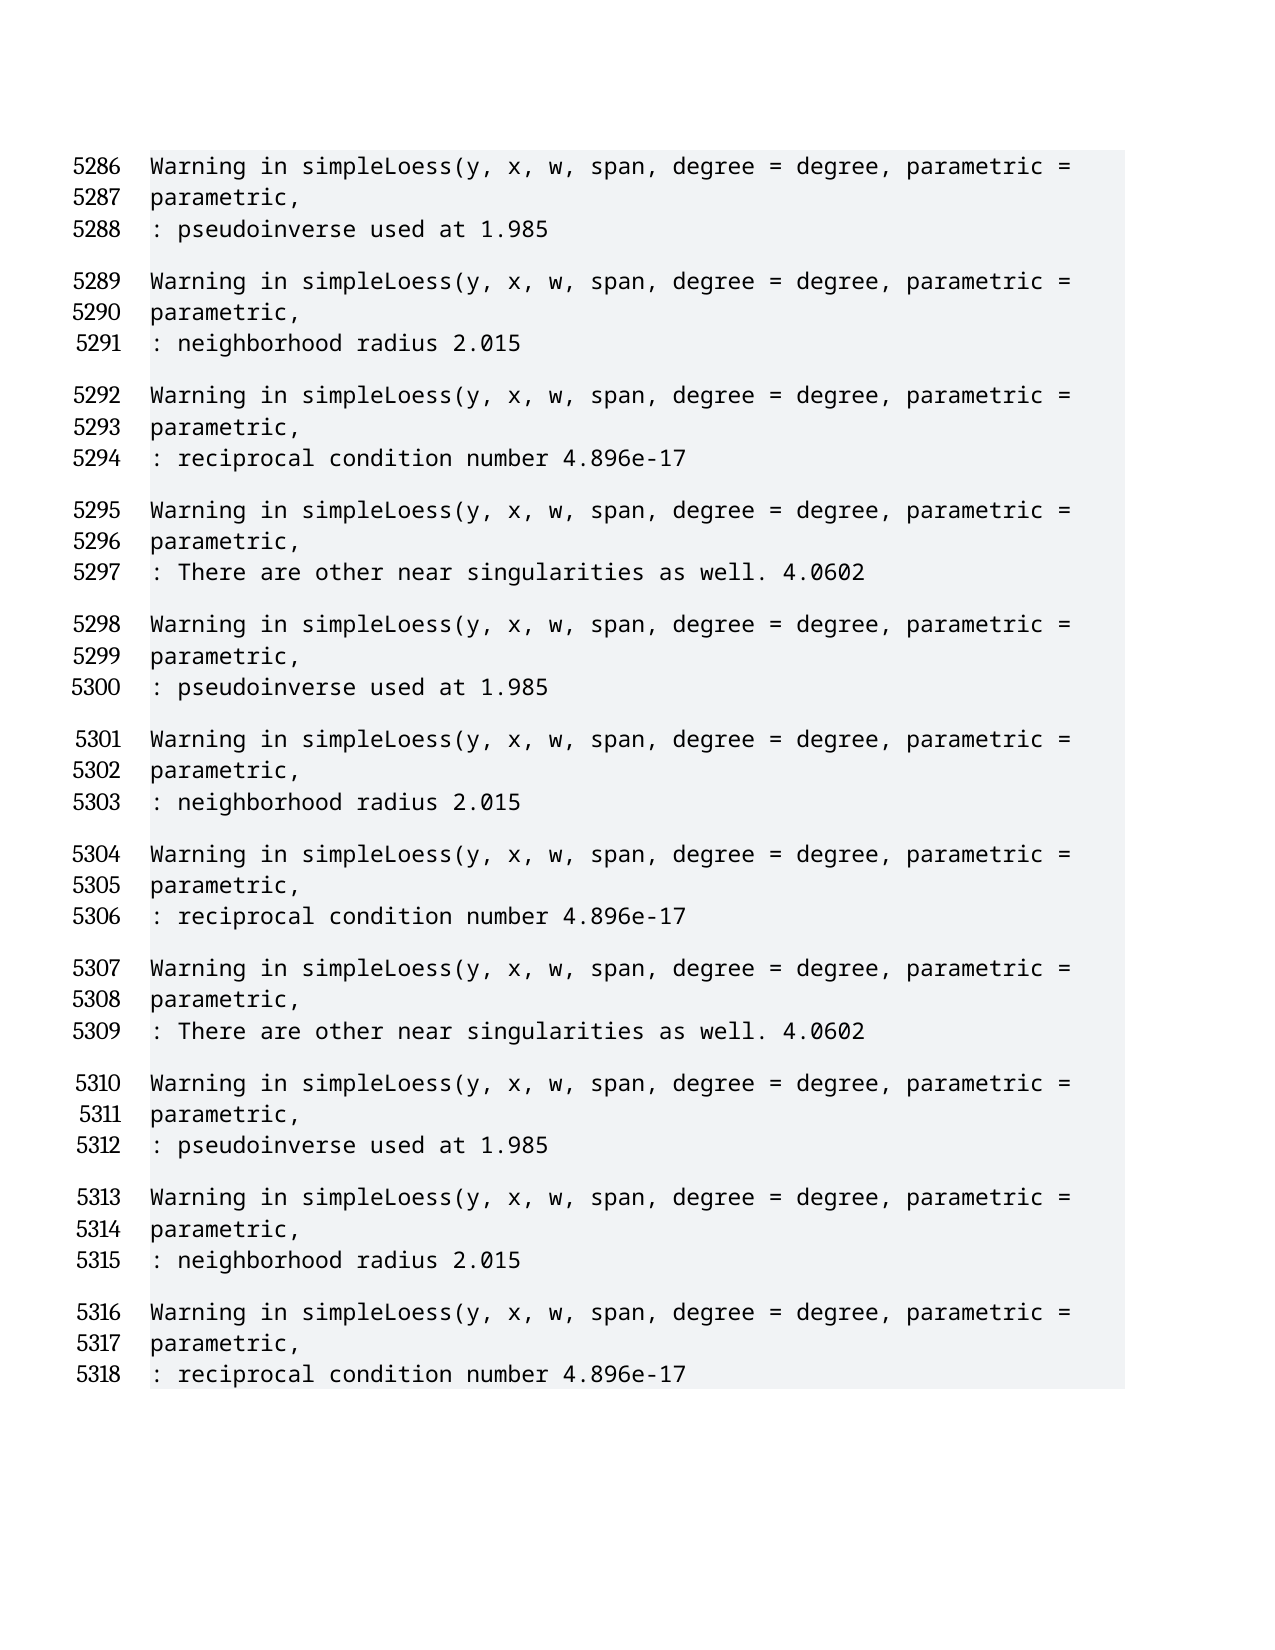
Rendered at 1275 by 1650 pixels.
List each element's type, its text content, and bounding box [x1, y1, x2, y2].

text Warning in simpleLoess(y, x, w, span, degree = degree, parametric = parametric, : reciprocal condition number 4.896e-17 [150, 379, 1125, 473]
text Warning in simpleLoess(y, x, w, span, degree = degree, parametric = parametric, : neighborhood radius 2.015 [150, 1181, 1125, 1275]
text Warning in simpleLoess(y, x, w, span, degree = degree, parametric = parametric, : There are other near singularities as well. 4.0602 [150, 494, 1125, 587]
text Warning in simpleLoess(y, x, w, span, degree = degree, parametric = parametric, : pseudoinverse used at 1.985 [150, 150, 1125, 244]
text Warning in simpleLoess(y, x, w, span, degree = degree, parametric = parametric, : There are other near singularities as well. 4.0602 [150, 952, 1125, 1046]
text Warning in simpleLoess(y, x, w, span, degree = degree, parametric = parametric, : reciprocal condition number 4.896e-17 [150, 837, 1125, 931]
text Warning in simpleLoess(y, x, w, span, degree = degree, parametric = parametric, : neighborhood radius 2.015 [150, 264, 1125, 358]
text Warning in simpleLoess(y, x, w, span, degree = degree, parametric = parametric, : neighborhood radius 2.015 [150, 723, 1125, 817]
text Warning in simpleLoess(y, x, w, span, degree = degree, parametric = parametric, : pseudoinverse used at 1.985 [150, 608, 1125, 702]
text Warning in simpleLoess(y, x, w, span, degree = degree, parametric = parametric, : reciprocal condition number 4.896e-17 [150, 1296, 1125, 1389]
text Warning in simpleLoess(y, x, w, span, degree = degree, parametric = parametric, : pseudoinverse used at 1.985 [150, 1067, 1125, 1160]
